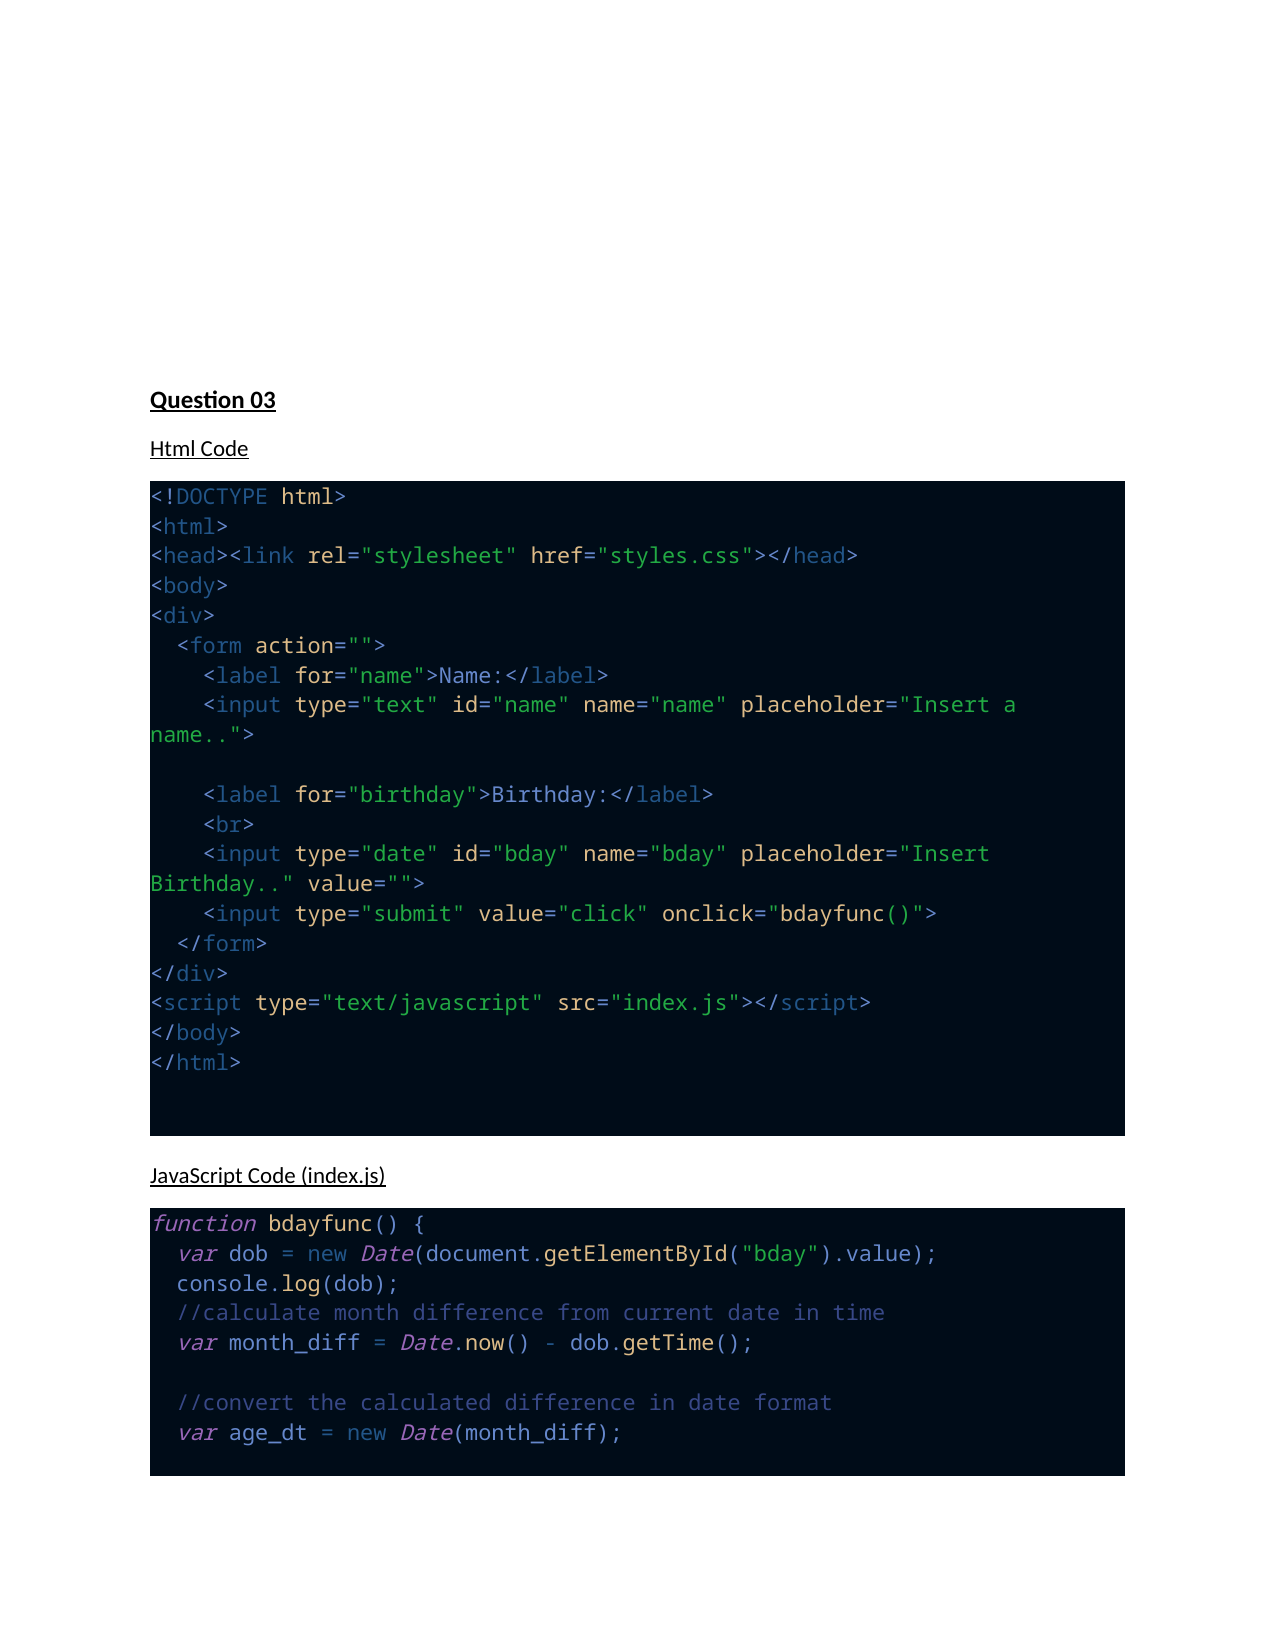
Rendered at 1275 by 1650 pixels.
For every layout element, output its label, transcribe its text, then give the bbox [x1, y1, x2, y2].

text //convert the calculated difference in date format [150, 1387, 1125, 1417]
text //calculate month difference from current date in time [150, 1297, 1125, 1327]
text <div> [150, 600, 1125, 630]
text <script type="text/javascript" src="index.js"></script> [150, 987, 1125, 1017]
text <html> [150, 511, 1125, 540]
text var month_diff = Date.now() - dob.getTime(); [150, 1327, 1125, 1357]
text </html> [150, 1047, 1125, 1077]
text </div> [150, 957, 1125, 987]
text <!DOCTYPE html> [150, 481, 1125, 511]
text var dob = new Date(document.getElementById("bday").value); [150, 1238, 1125, 1268]
text function bdayfunc() { [150, 1208, 1125, 1238]
text <input type="text" id="name" name="name" placeholder="Insert a name.."> [150, 689, 1125, 749]
text <form action=""> [150, 630, 1125, 659]
text <label for="name">Name:</label> [150, 659, 1125, 689]
text <body> [150, 570, 1125, 600]
text console.log(dob); [150, 1268, 1125, 1297]
text <input type="date" id="bday" name="bday" placeholder="Insert Birthday.." value=""> [150, 838, 1125, 898]
text Question 03 [150, 384, 1125, 415]
text <head><link rel="stylesheet" href="styles.css"></head> [150, 540, 1125, 570]
text </form> [150, 928, 1125, 957]
text var age_dt = new Date(month_diff); [150, 1417, 1125, 1446]
text <label for="birthday">Birthday:</label> [150, 779, 1125, 808]
text </body> [150, 1017, 1125, 1047]
text <br> [150, 808, 1125, 838]
text JavaScript Code (index.js) [150, 1161, 1125, 1189]
text Html Code [150, 434, 1125, 462]
text <input type="submit" value="click" onclick="bdayfunc()"> [150, 898, 1125, 928]
